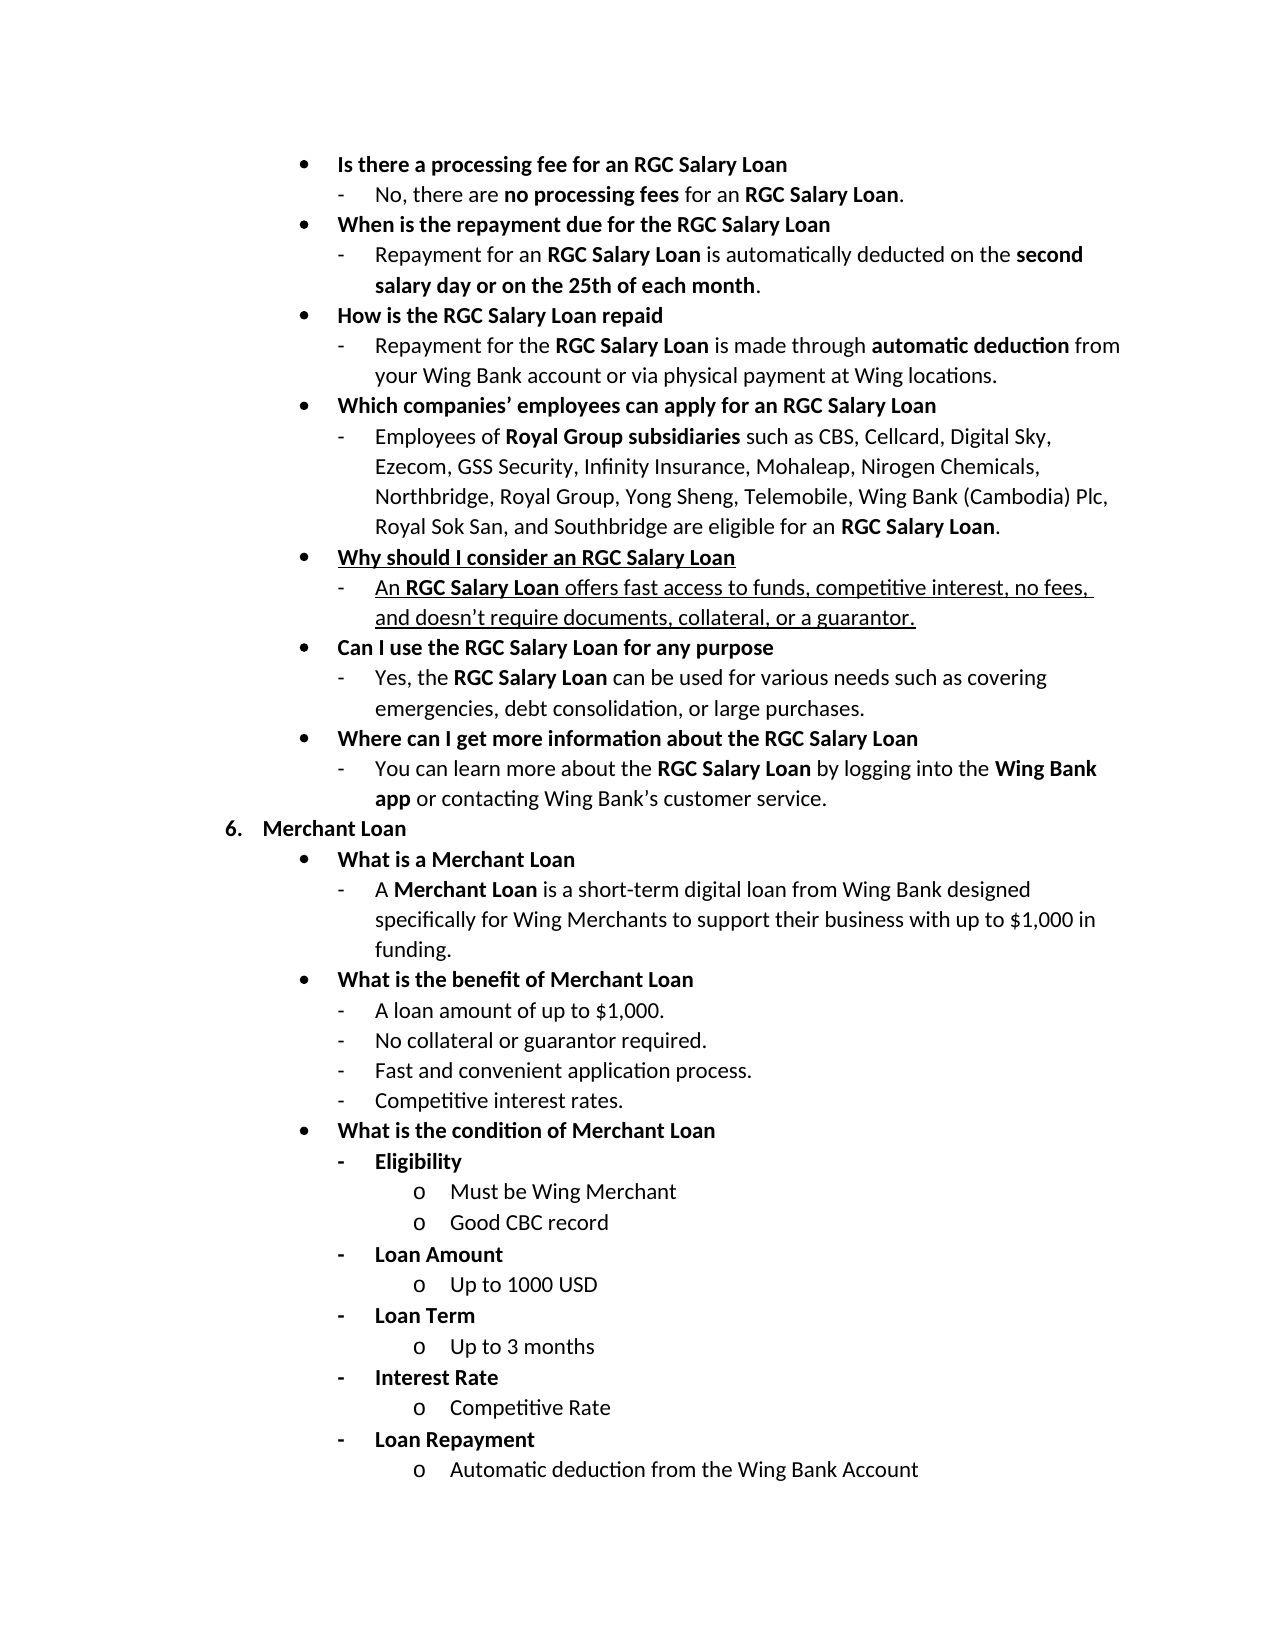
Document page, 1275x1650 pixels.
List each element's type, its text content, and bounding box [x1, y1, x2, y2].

list Good CBC record [412, 1208, 1125, 1238]
list Up to 1000 USD [412, 1270, 1125, 1299]
list An RGC Salary Loan offers fast access to funds, competitive interest, no fees, and doesn’t require documents, collateral, or a guarantor. [337, 573, 1125, 631]
list Competitive interest rates. [337, 1086, 1125, 1114]
list You can learn more about the RGC Salary Loan by logging into the Wing Bank app or contacting Wing Bank’s customer service. [337, 754, 1125, 812]
list What is the condition of Merchant Loan [300, 1117, 1125, 1145]
list Loan Amount [337, 1240, 1125, 1268]
list Repayment for an RGC Salary Loan is automatically deducted on the second salary day or on the 25th of each month. [337, 241, 1125, 299]
list Why should I consider an RGC Salary Loan [300, 543, 1125, 571]
list Is there a processing fee for an RGC Salary Loan [300, 150, 1125, 178]
list Which companies’ employees can apply for an RGC Salary Loan [300, 392, 1125, 420]
list Loan Repayment [337, 1425, 1125, 1453]
list Where can I get more information about the RGC Salary Loan [300, 724, 1125, 752]
list Interest Rate [337, 1363, 1125, 1391]
list Must be Wing Merchant [412, 1177, 1125, 1206]
list When is the repayment due for the RGC Salary Loan [300, 210, 1125, 238]
list Up to 3 months [412, 1332, 1125, 1361]
list A loan amount of up to $1,000. [337, 996, 1125, 1024]
list Competitive Rate [412, 1393, 1125, 1423]
list How is the RGC Salary Loan repaid [300, 301, 1125, 329]
list What is a Merchant Loan [300, 845, 1125, 873]
list Yes, the RGC Salary Loan can be used for various needs such as covering emergencies, debt consolidation, or large purchases. [337, 663, 1125, 722]
list Eligibility [337, 1147, 1125, 1175]
list Can I use the RGC Salary Loan for any purpose [300, 633, 1125, 661]
list Loan Term [337, 1302, 1125, 1330]
list Repayment for the RGC Salary Loan is made through automatic deduction from your Wing Bank account or via physical payment at Wing locations. [337, 331, 1125, 389]
list Merchant Loan [225, 814, 1125, 843]
list A Merchant Loan is a short-term digital loan from Wing Bank designed specifically for Wing Merchants to support their business with up to $1,000 in funding. [337, 875, 1125, 963]
list No collateral or guarantor required. [337, 1026, 1125, 1054]
list No, there are no processing fees for an RGC Salary Loan. [337, 180, 1125, 208]
list Automatic deduction from the Wing Bank Account [412, 1455, 1125, 1484]
list Employees of Royal Group subsidiaries such as CBS, Cellcard, Digital Sky, Ezecom, GSS Security, Infinity Insurance, Mohaleap, Nirogen Chemicals, Northbridge, Royal Group, Yong Sheng, Telemobile, Wing Bank (Cambodia) Plc, Royal Sok San, and Southbridge are eligible for an RGC Salary Loan. [337, 422, 1125, 541]
list What is the benefit of Merchant Loan [300, 966, 1125, 994]
list Fast and convenient application process. [337, 1056, 1125, 1084]
